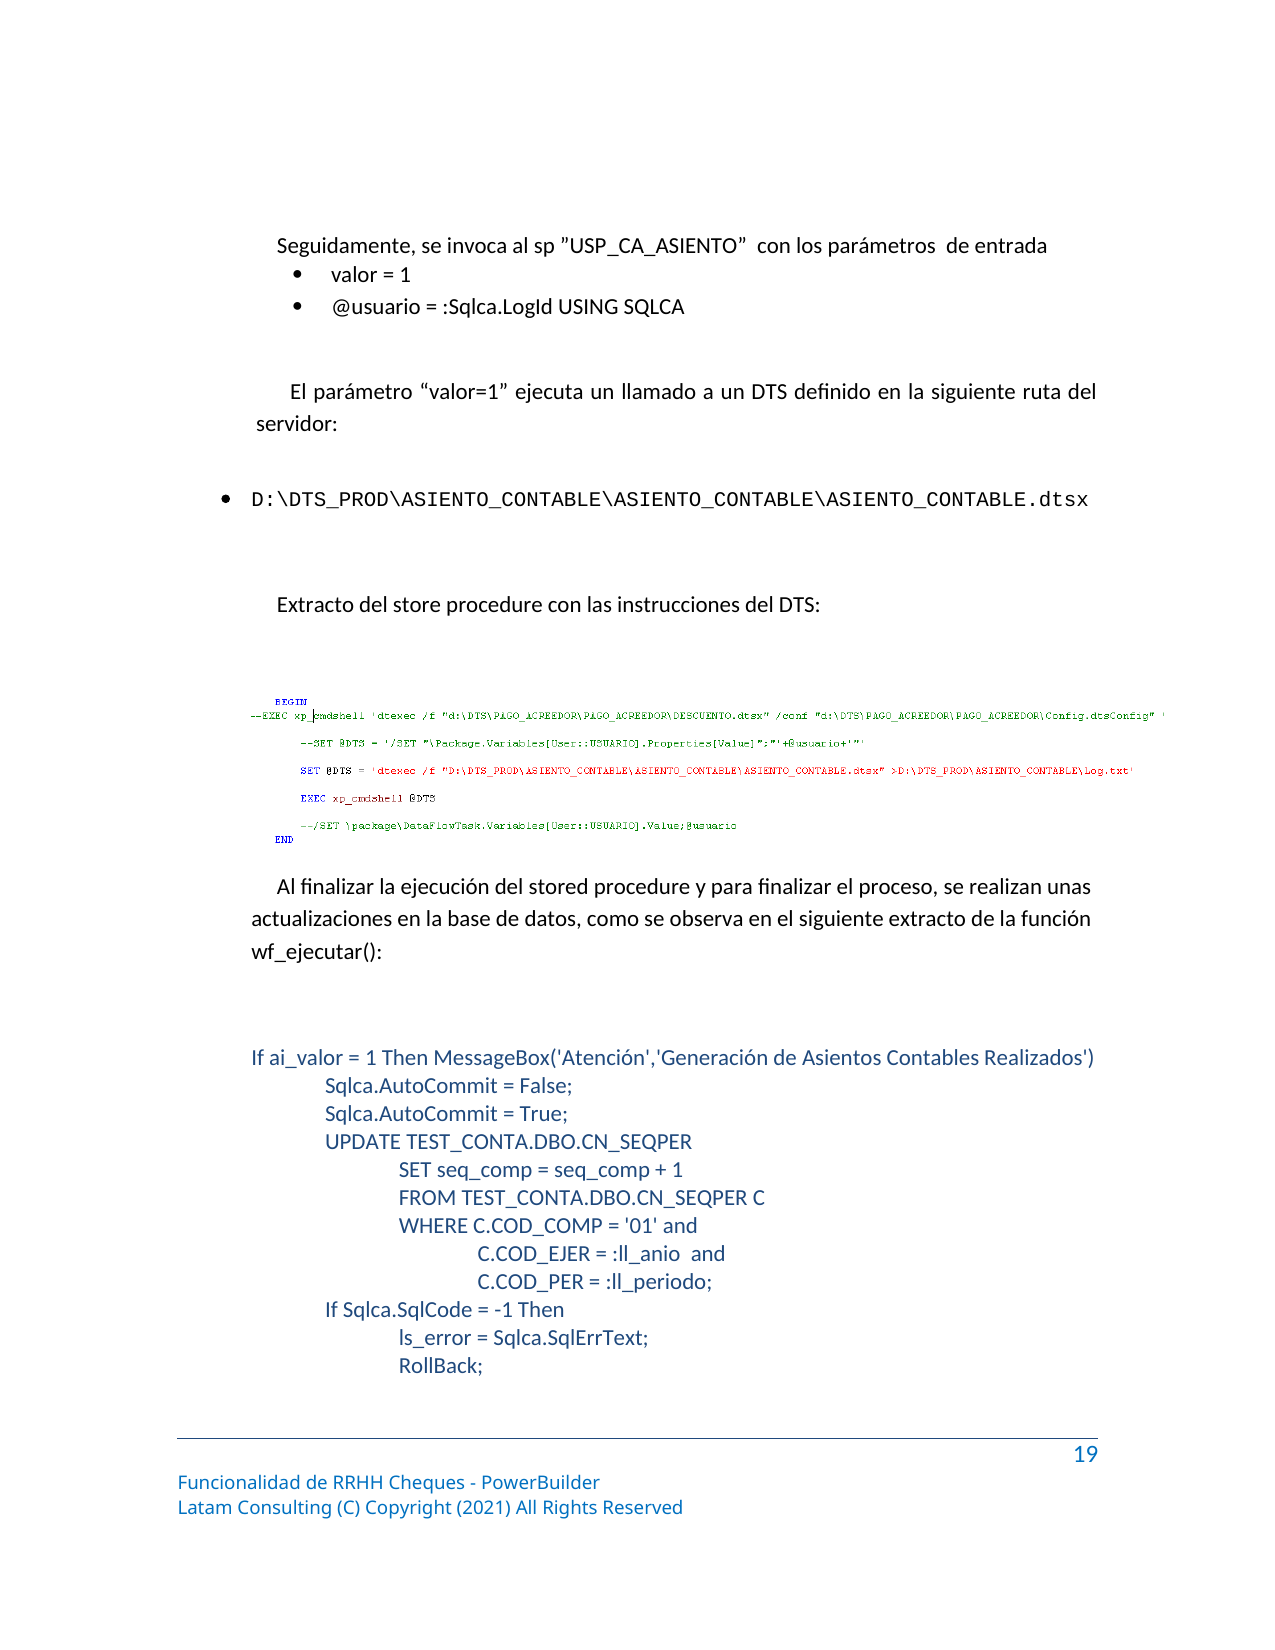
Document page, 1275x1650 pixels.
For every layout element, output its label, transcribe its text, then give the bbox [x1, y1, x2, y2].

text If Sqlca.SqlCode = -1 Then [251, 1295, 1098, 1323]
text RollBack; [251, 1351, 1098, 1379]
text SET seq_comp = seq_comp + 1 [251, 1155, 1098, 1183]
text C.COD_PER = :ll_periodo; [251, 1267, 1098, 1295]
text UPDATE TEST_CONTA.DBO.CN_SEQPER [251, 1127, 1098, 1155]
text Sqlca.AutoCommit = False; [251, 1071, 1098, 1099]
list D:\DTS_PROD\ASIENTO_CONTABLE\ASIENTO_CONTABLE\ASIENTO_CONTABLE.dtsx [222, 489, 1098, 513]
text Extracto del store procedure con las instrucciones del DTS: [251, 591, 1098, 618]
text Sqlca.AutoCommit = True; [251, 1099, 1098, 1127]
text El parámetro “valor=1” ejecuta un llamado a un DTS definido en la siguiente ruta del servidor: [256, 377, 1098, 437]
text WHERE C.COD_COMP = '01' and [251, 1211, 1098, 1239]
text If ai_valor = 1 Then MessageBox('Atención','Generación de Asientos Contables Realizados') [251, 1043, 1098, 1071]
list @usuario = :Sqlca.LogId USING SQLCA [293, 292, 1098, 320]
text FROM TEST_CONTA.DBO.CN_SEQPER C [251, 1183, 1098, 1211]
text Seguidamente, se invoca al sp ”USP_CA_ASIENTO” con los parámetros de entrada [251, 232, 1098, 260]
text C.COD_EJER = :ll_anio and [251, 1239, 1098, 1267]
text ls_error = Sqlca.SqlErrText; [251, 1323, 1098, 1351]
list valor = 1 [293, 260, 1098, 288]
text Al finalizar la ejecución del stored procedure y para finalizar el proceso, se realizan unas actualizaciones en la base de datos, como se observa en el siguiente extracto de la función wf_ejecutar(): [251, 872, 1098, 965]
picture [251, 696, 1172, 848]
